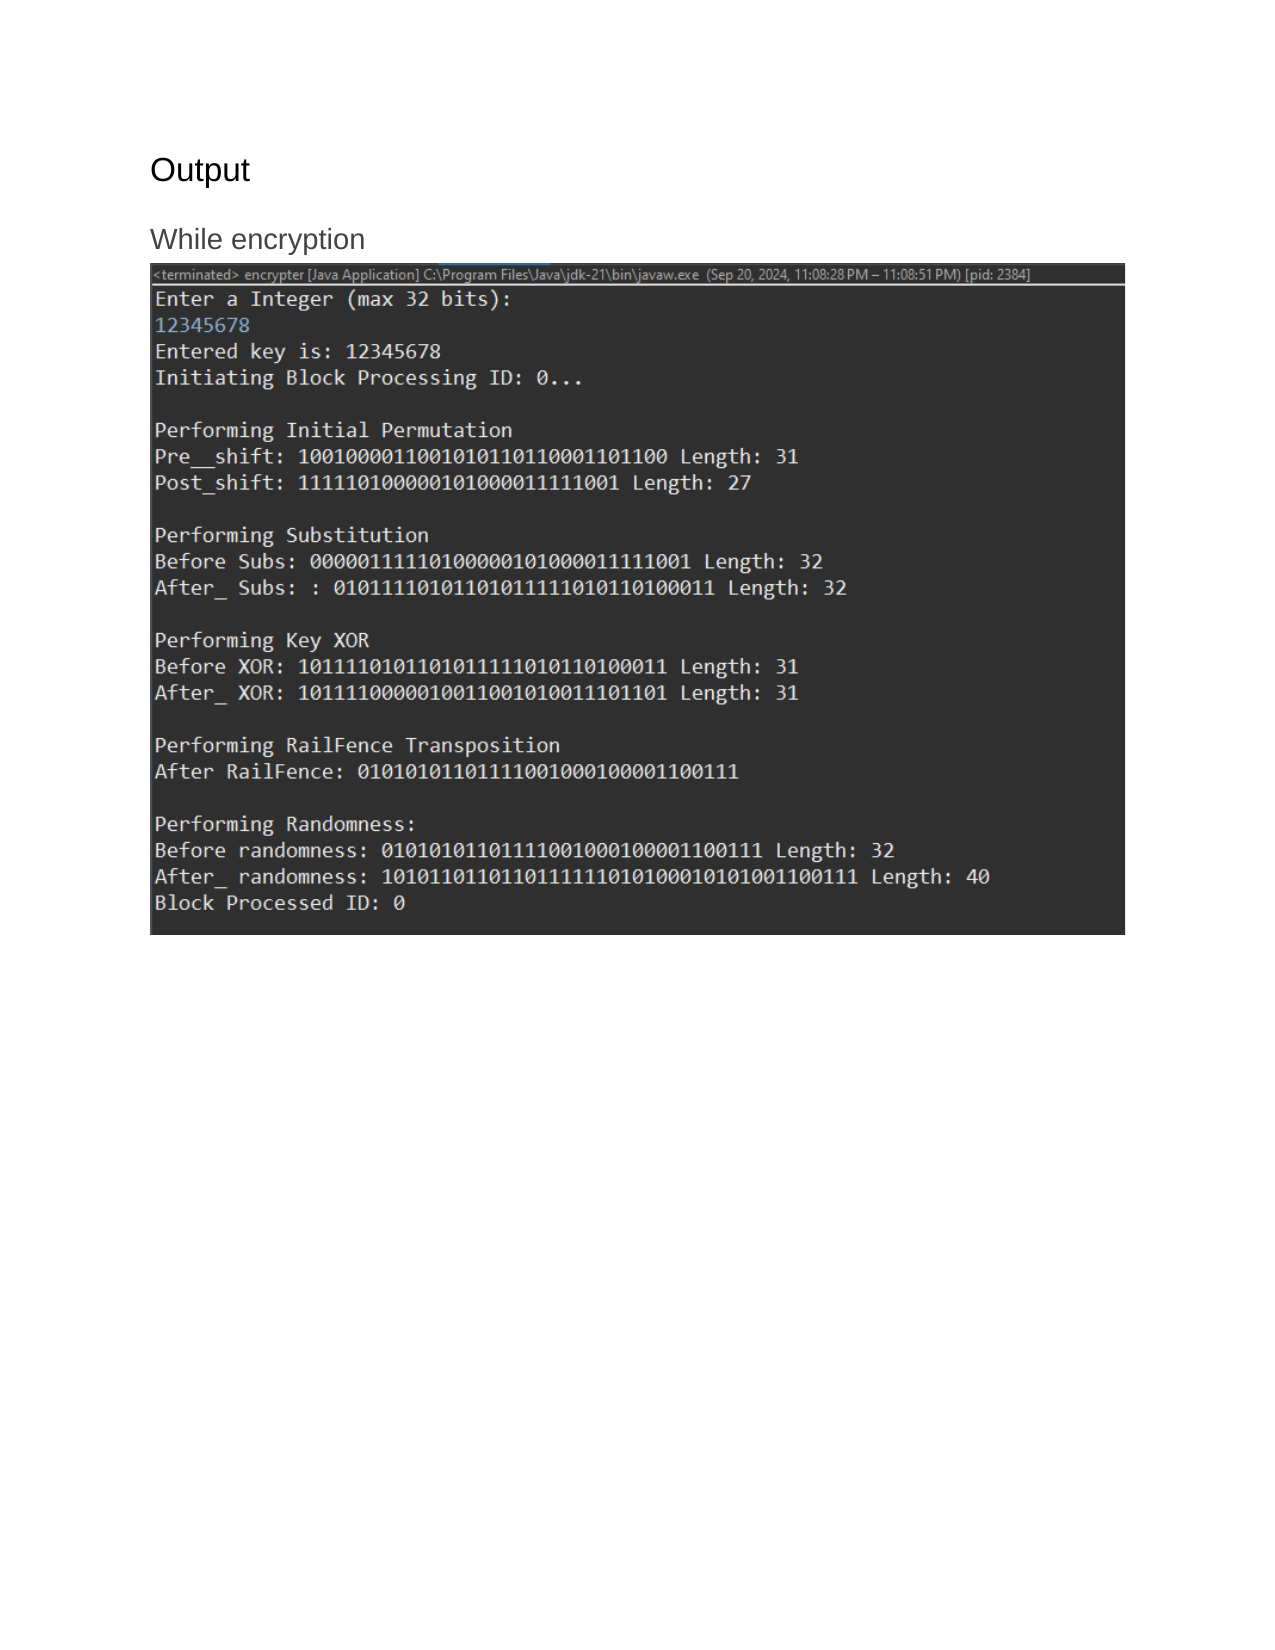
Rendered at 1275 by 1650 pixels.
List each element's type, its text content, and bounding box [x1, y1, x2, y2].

subtitle While encryption [150, 222, 1125, 255]
subtitle Output [150, 150, 1125, 188]
picture [150, 263, 1125, 935]
